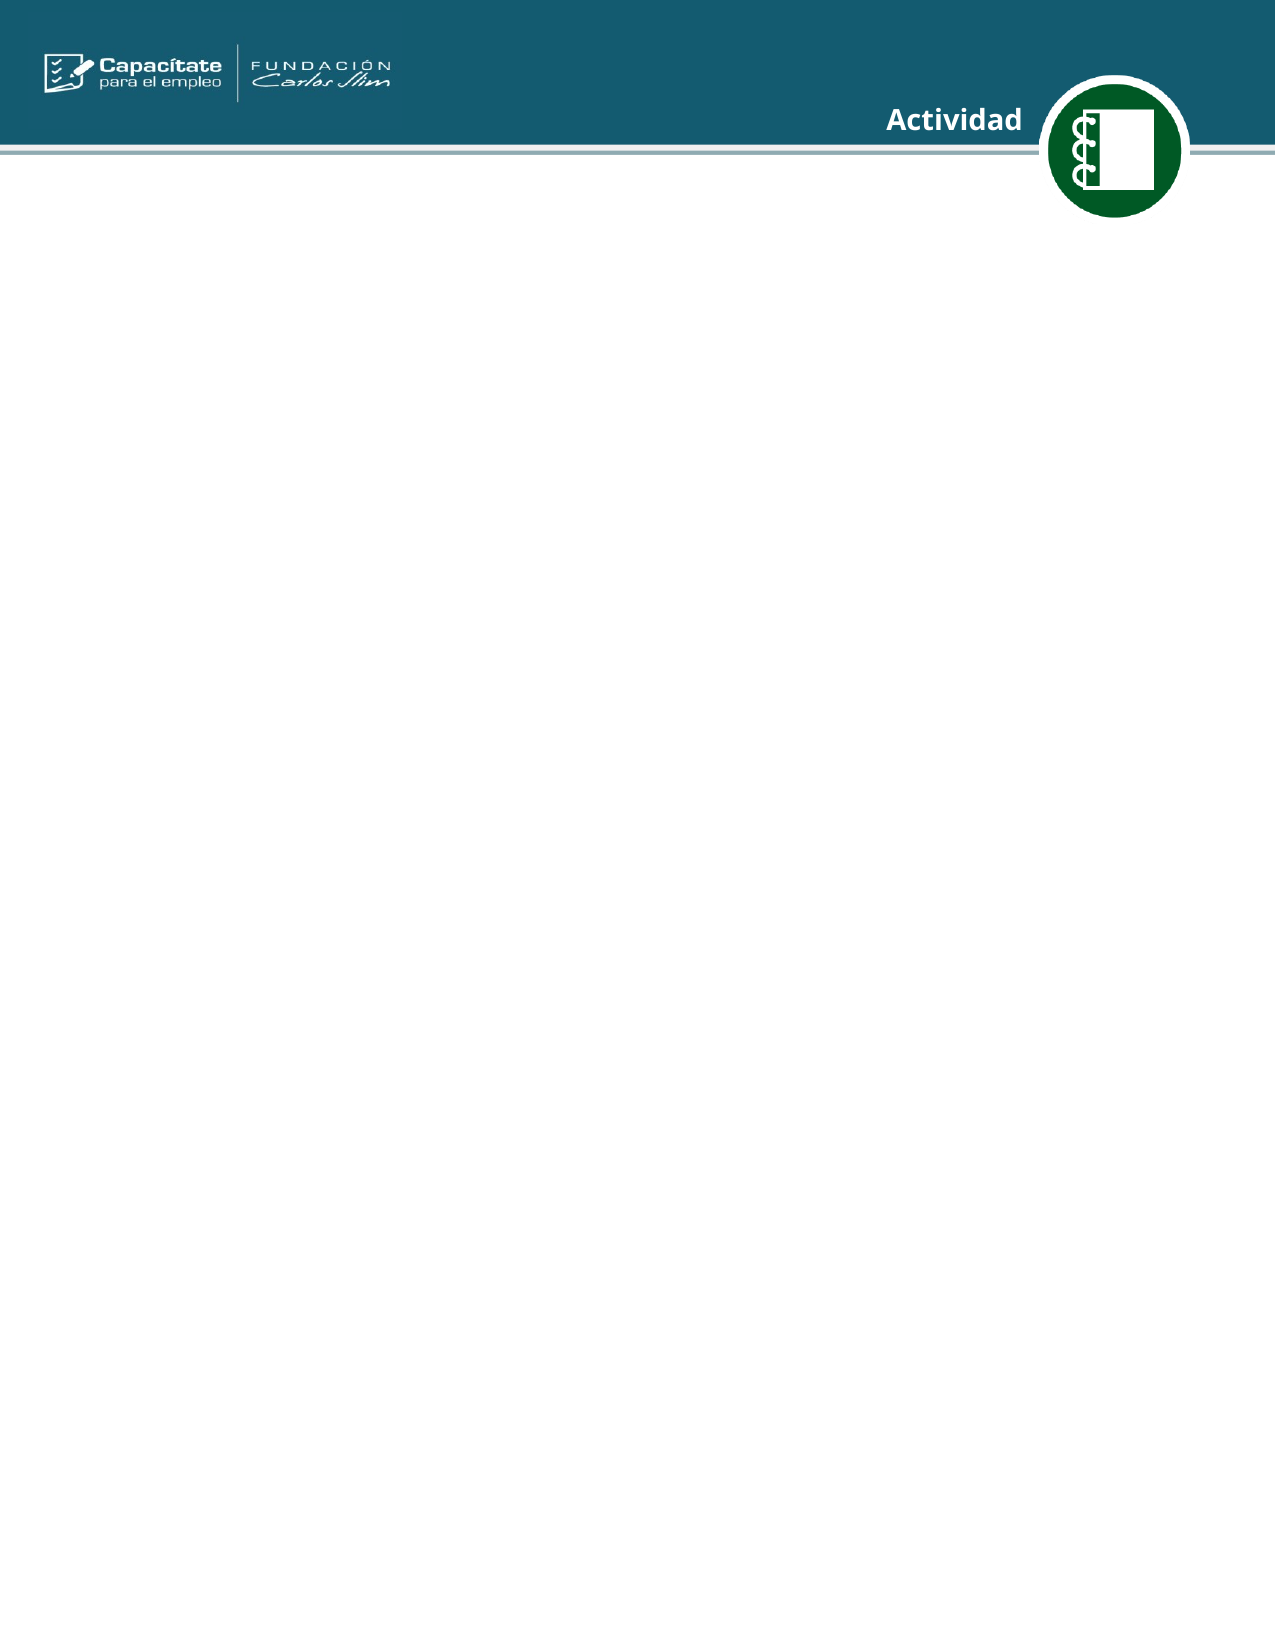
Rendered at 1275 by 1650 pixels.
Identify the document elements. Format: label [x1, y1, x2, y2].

picture [28, 12, 402, 129]
picture [0, 72, 1275, 224]
